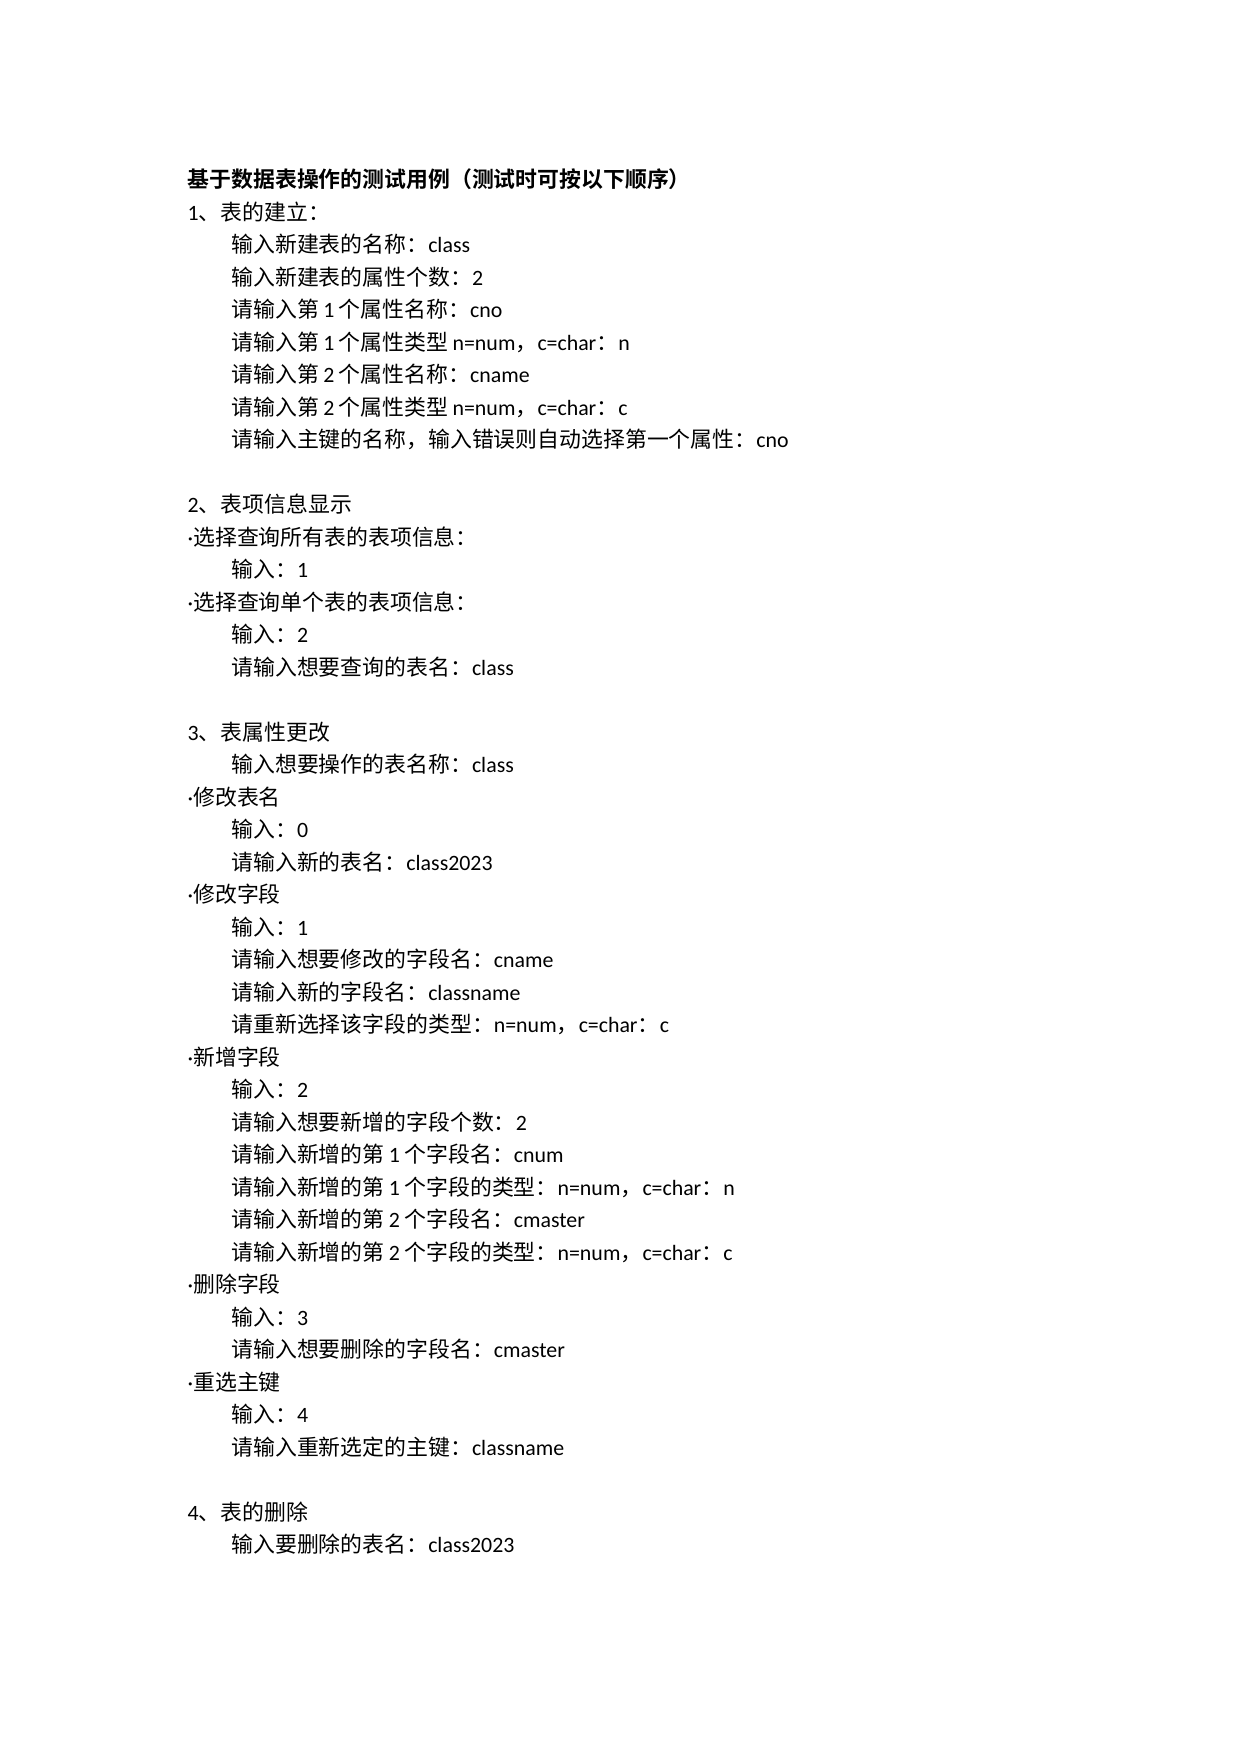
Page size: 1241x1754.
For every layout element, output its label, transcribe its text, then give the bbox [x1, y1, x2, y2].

text 请输入新增的第1个字段的类型：n=num，c=char：n [187, 1169, 1053, 1202]
text 输入：2 [187, 1072, 1053, 1104]
text 请输入想要新增的字段个数：2 [187, 1104, 1053, 1137]
text 请输入新增的第2个字段的类型：n=num，c=char：c [187, 1234, 1053, 1267]
text ·重选主键 [187, 1364, 1053, 1397]
text 输入：3 [187, 1299, 1053, 1332]
text ·选择查询所有表的表项信息： [187, 519, 1053, 552]
text 请输入第2个属性名称：cname [187, 357, 1053, 389]
text 输入新建表的名称：class [187, 227, 1053, 259]
text 请输入主键的名称，输入错误则自动选择第一个属性：cno [187, 422, 1053, 454]
text 请输入想要查询的表名：class [187, 649, 1053, 682]
text ·新增字段 [187, 1039, 1053, 1072]
text 3、表属性更改 [187, 714, 1053, 747]
text 请输入新的字段名：classname [187, 974, 1053, 1007]
text 请输入新增的第1个字段名：cnum [187, 1137, 1053, 1169]
text 输入：0 [187, 812, 1053, 844]
text 请重新选择该字段的类型：n=num，c=char：c [187, 1007, 1053, 1039]
text ·修改表名 [187, 779, 1053, 812]
text 请输入第2个属性类型n=num，c=char：c [187, 389, 1053, 422]
text 输入：1 [187, 909, 1053, 942]
text 请输入新增的第2个字段名：cmaster [187, 1202, 1053, 1234]
text 输入想要操作的表名称：class [187, 747, 1053, 779]
text 输入新建表的属性个数：2 [187, 259, 1053, 292]
text 请输入想要删除的字段名：cmaster [187, 1332, 1053, 1364]
text 基于数据表操作的测试用例（测试时可按以下顺序） [187, 162, 1053, 194]
text 请输入新的表名：class2023 [187, 844, 1053, 877]
text ·选择查询单个表的表项信息： [187, 584, 1053, 617]
text 请输入重新选定的主键：classname [187, 1429, 1053, 1462]
text 2、表项信息显示 [187, 487, 1053, 519]
text 请输入想要修改的字段名：cname [187, 942, 1053, 974]
text 输入要删除的表名：class2023 [187, 1527, 1053, 1559]
text ·删除字段 [187, 1267, 1053, 1299]
text 输入：2 [187, 617, 1053, 649]
text 输入：1 [187, 552, 1053, 584]
text 4、表的删除 [187, 1494, 1053, 1527]
text 输入：4 [187, 1397, 1053, 1429]
text ·修改字段 [187, 877, 1053, 909]
text 请输入第1个属性类型n=num，c=char：n [187, 324, 1053, 357]
text 请输入第1个属性名称：cno [187, 292, 1053, 324]
text 1、表的建立： [187, 194, 1053, 227]
